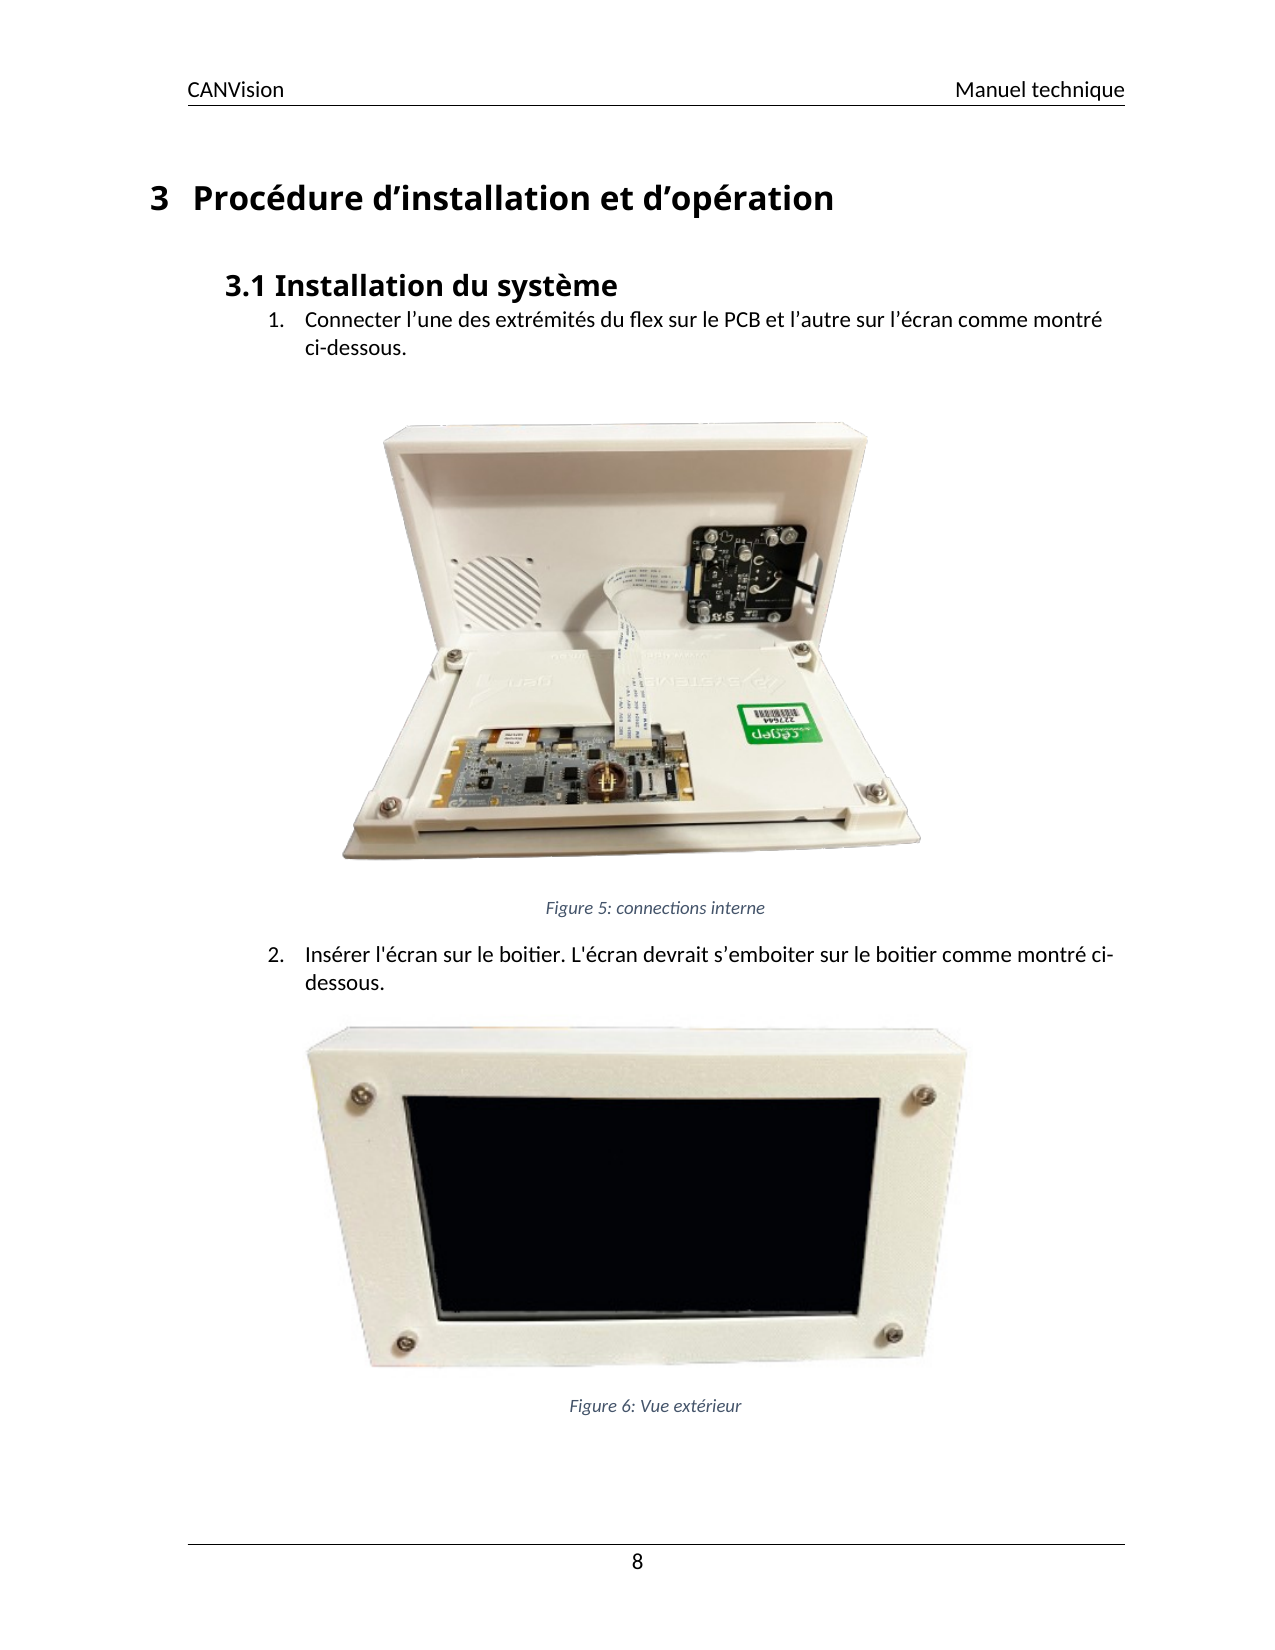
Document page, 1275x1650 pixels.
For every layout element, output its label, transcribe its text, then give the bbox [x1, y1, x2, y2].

list Connecter l’une des extrémités du flex sur le PCB et l’autre sur l’écran comme montré ci-dessous. [267, 305, 1125, 361]
text Figure 5: connections interne [187, 896, 1125, 919]
text Figure 6: Vue extérieur [187, 1394, 1125, 1417]
subtitle Installation du système [225, 265, 1125, 305]
list Insérer l'écran sur le boitier. L'écran devrait s’emboiter sur le boitier comme montré ci-dessous. [267, 940, 1125, 996]
picture [302, 377, 973, 880]
picture [302, 1012, 973, 1378]
subtitle Procédure d’installation et d’opération [150, 175, 1125, 220]
